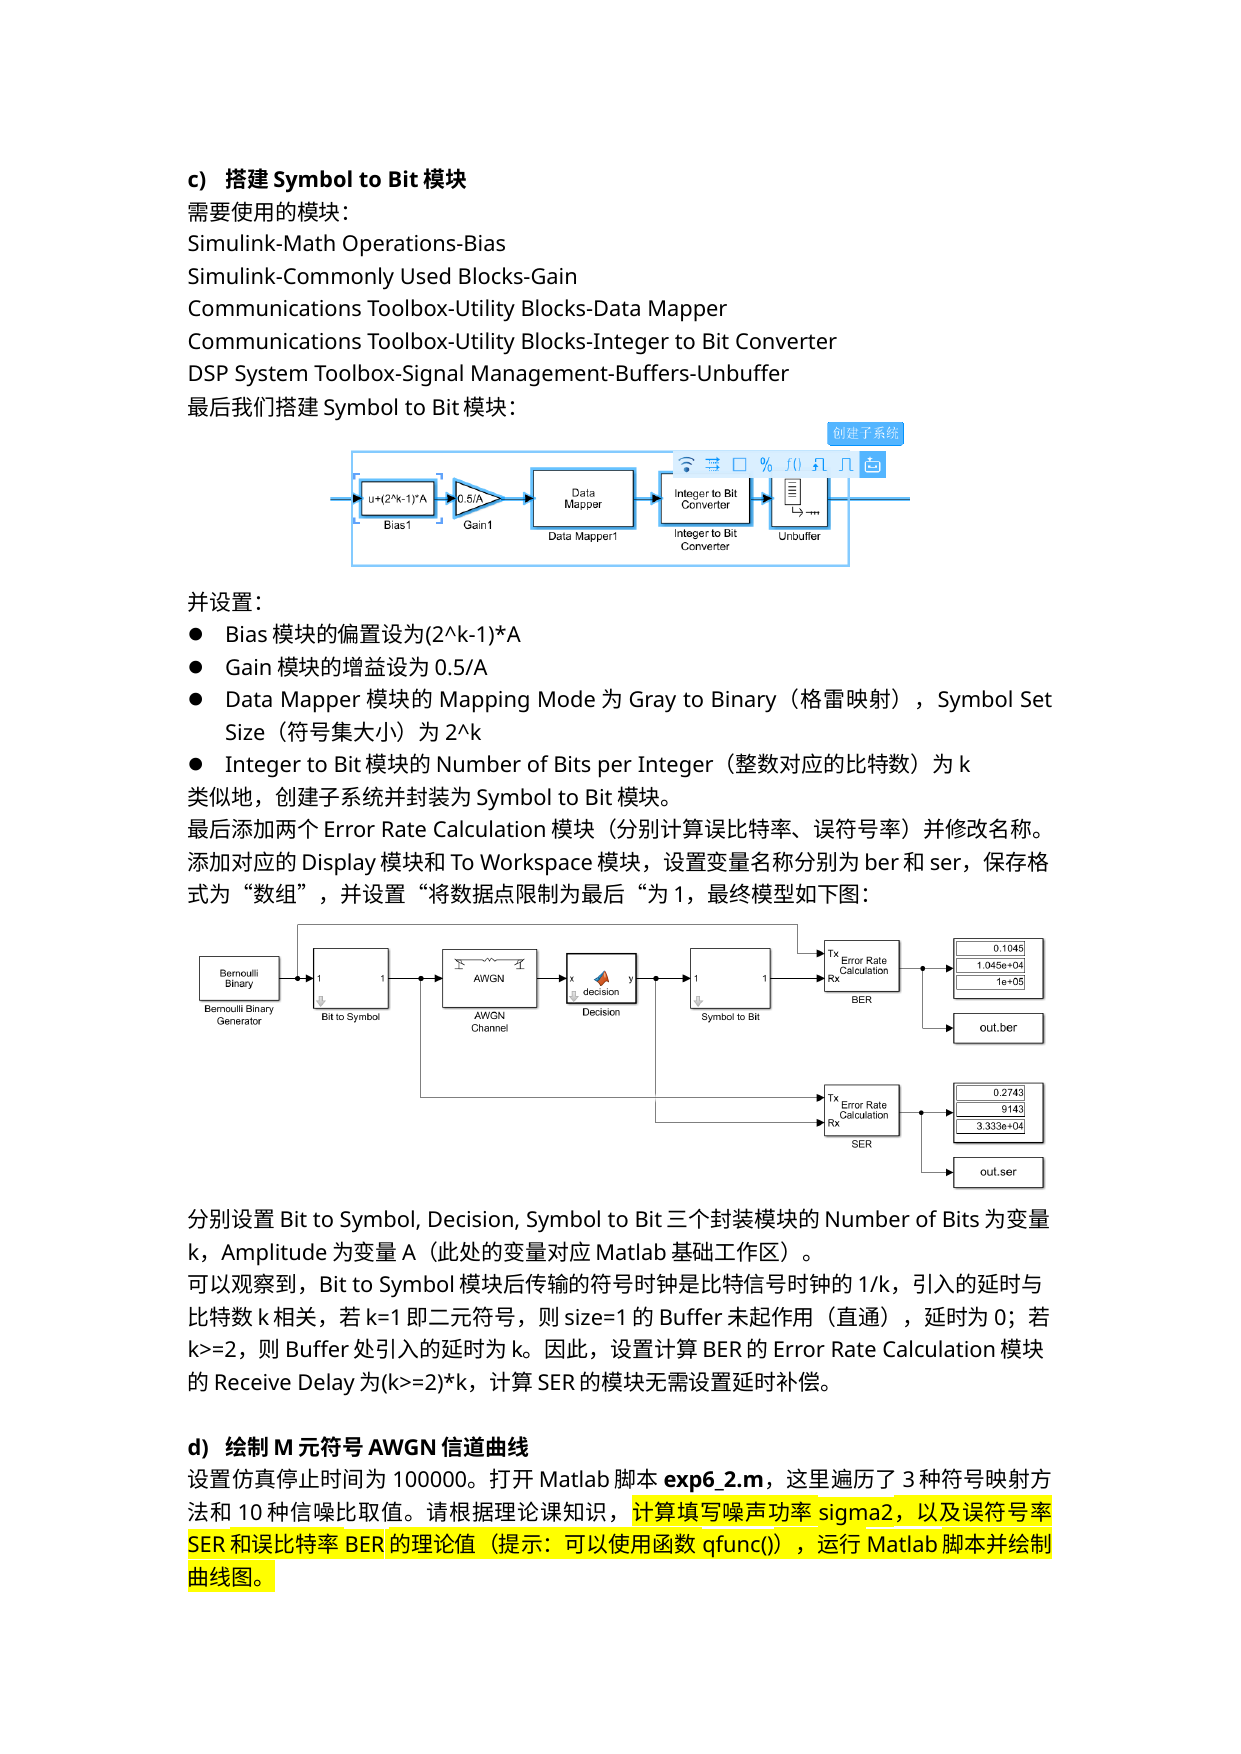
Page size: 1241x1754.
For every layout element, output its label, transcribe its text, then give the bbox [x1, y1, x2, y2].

picture [330, 422, 910, 573]
list Gain模块的增益设为0.5/A [187, 649, 1053, 682]
text Communications Toolbox-Utility Blocks-Data Mapper [187, 292, 1053, 324]
picture [187, 909, 1053, 1194]
list 搭建Symbol to Bit模块 [187, 162, 1053, 194]
text Simulink-Commonly Used Blocks-Gain [187, 259, 1053, 292]
list Integer to Bit模块的Number of Bits per Integer（整数对应的比特数）为k [187, 747, 1053, 779]
text 最后添加两个Error Rate Calculation模块（分别计算误比特率、误符号率）并修改名称。添加对应的Display模块和To Workspace模块，设置变量名称分别为ber和ser，保存格式为“数组”，并设置“将数据点限制为最后“为1，最终模型如下图： [187, 812, 1053, 909]
text 类似地，创建子系统并封装为Symbol to Bit模块。 [187, 779, 1053, 812]
text 分别设置Bit to Symbol, Decision, Symbol to Bit三个封装模块的Number of Bits为变量k，Amplitude为变量A（此处的变量对应Matlab基础工作区）。 [187, 1202, 1053, 1267]
text Communications Toolbox-Utility Blocks-Integer to Bit Converter [187, 324, 1053, 357]
text Simulink-Math Operations-Bias [187, 227, 1053, 259]
text 需要使用的模块： [187, 194, 1053, 227]
list Bias模块的偏置设为(2^k-1)*A [187, 617, 1053, 649]
text DSP System Toolbox-Signal Management-Buffers-Unbuffer [187, 357, 1053, 389]
text 可以观察到，Bit to Symbol模块后传输的符号时钟是比特信号时钟的1/k，引入的延时与比特数k相关，若k=1即二元符号，则size=1的Buffer未起作用（直通），延时为0；若k>=2，则Buffer处引入的延时为k。因此，设置计算BER的Error Rate Calculation模块的Receive Delay为(k>=2)*k，计算SER的模块无需设置延时补偿。 [187, 1267, 1053, 1397]
list 绘制M元符号AWGN信道曲线 [187, 1429, 1053, 1462]
text 设置仿真停止时间为100000。打开Matlab脚本exp6_2.m，这里遍历了3种符号映射方法和10种信噪比取值。请根据理论课知识，计算填写噪声功率sigma2，以及误符号率SER和误比特率BER的理论值（提示：可以使用函数qfunc()），运行Matlab脚本并绘制曲线图。 [187, 1462, 1053, 1592]
list Data Mapper模块的Mapping Mode为Gray to Binary（格雷映射），Symbol Set Size（符号集大小）为2^k [187, 682, 1053, 747]
text 并设置： [187, 584, 1053, 617]
text 最后我们搭建Symbol to Bit模块： [187, 389, 1053, 422]
